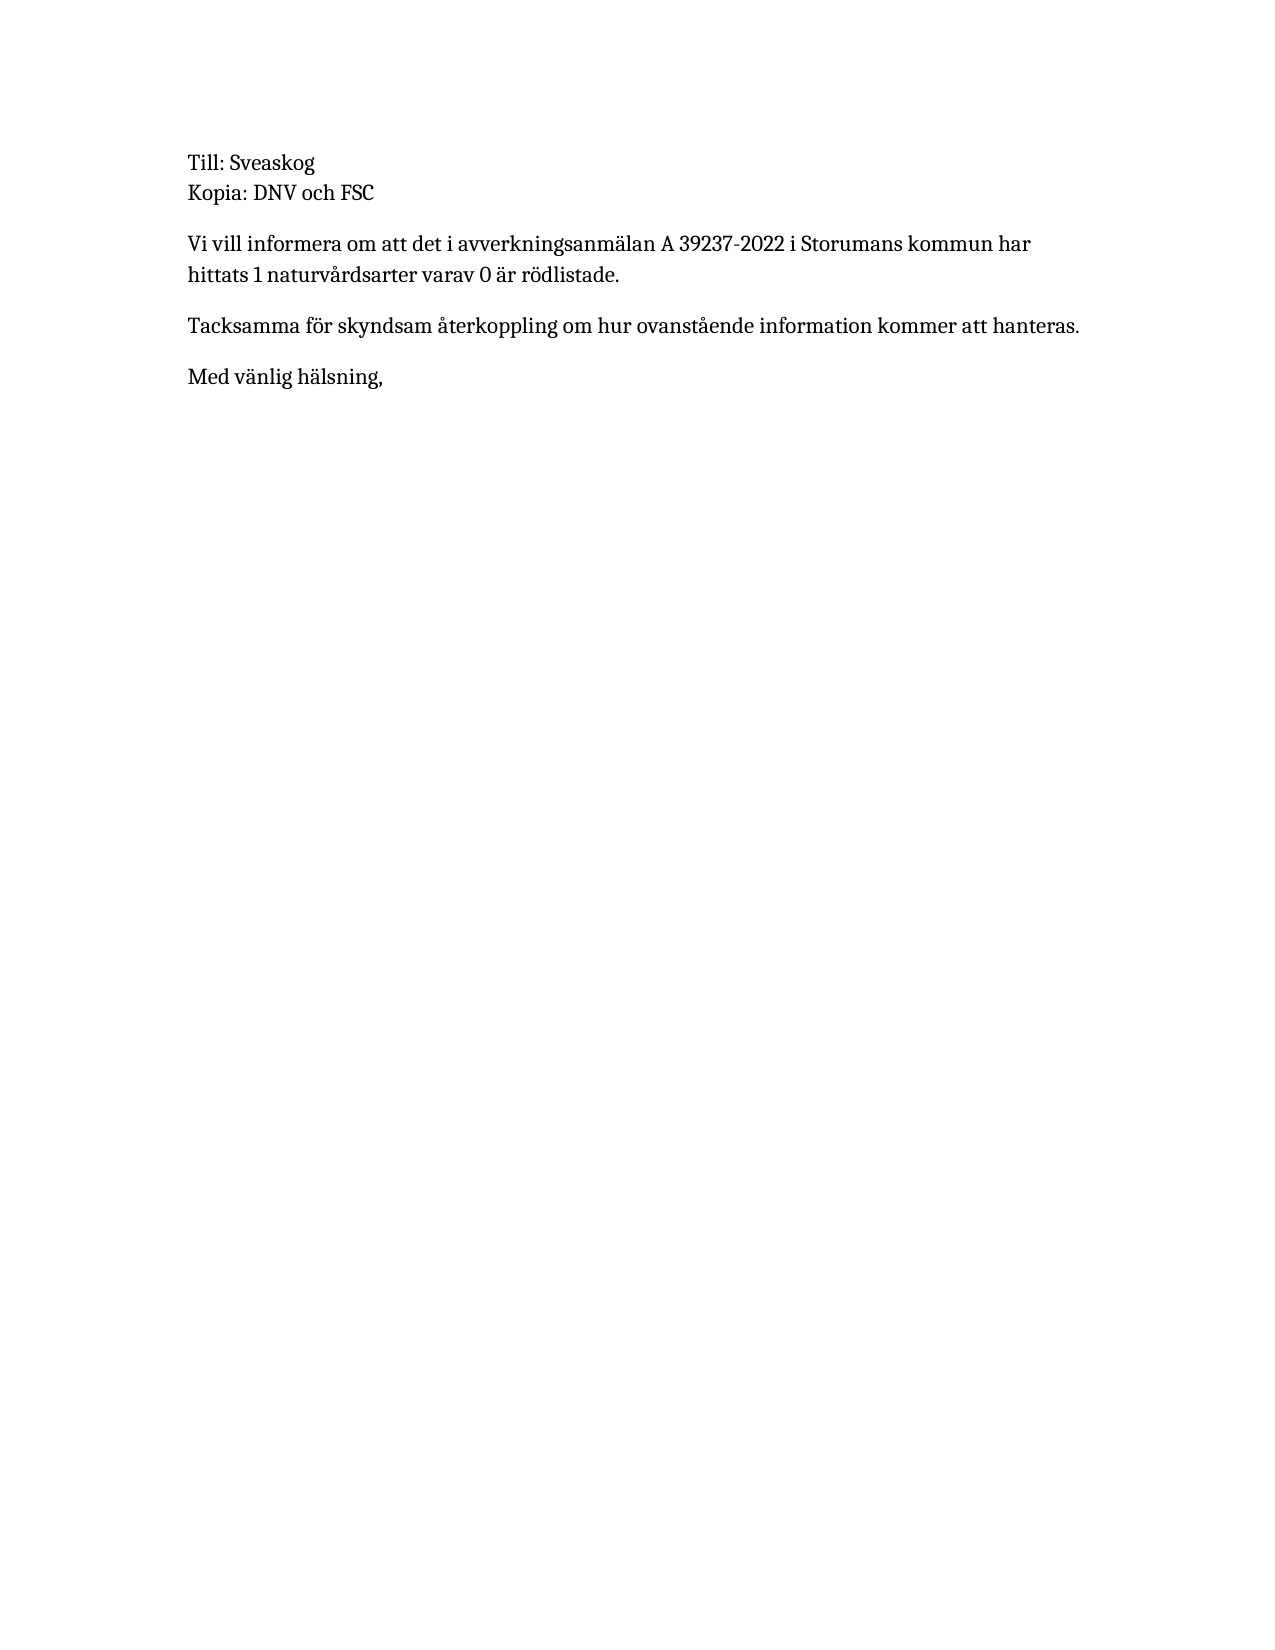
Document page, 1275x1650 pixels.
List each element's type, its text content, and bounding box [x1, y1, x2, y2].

text Till: Sveaskog Kopia: DNV och FSC [187, 150, 1087, 207]
text Tacksamma för skyndsam återkoppling om hur ovanstående information kommer att hanteras. [187, 312, 1087, 339]
text Vi vill informera om att det i avverkningsanmälan A 39237-2022 i Storumans kommun har hittats 1 naturvårdsarter varav 0 är rödlistade. [187, 231, 1087, 288]
text Med vänlig hälsning, [187, 363, 1087, 420]
